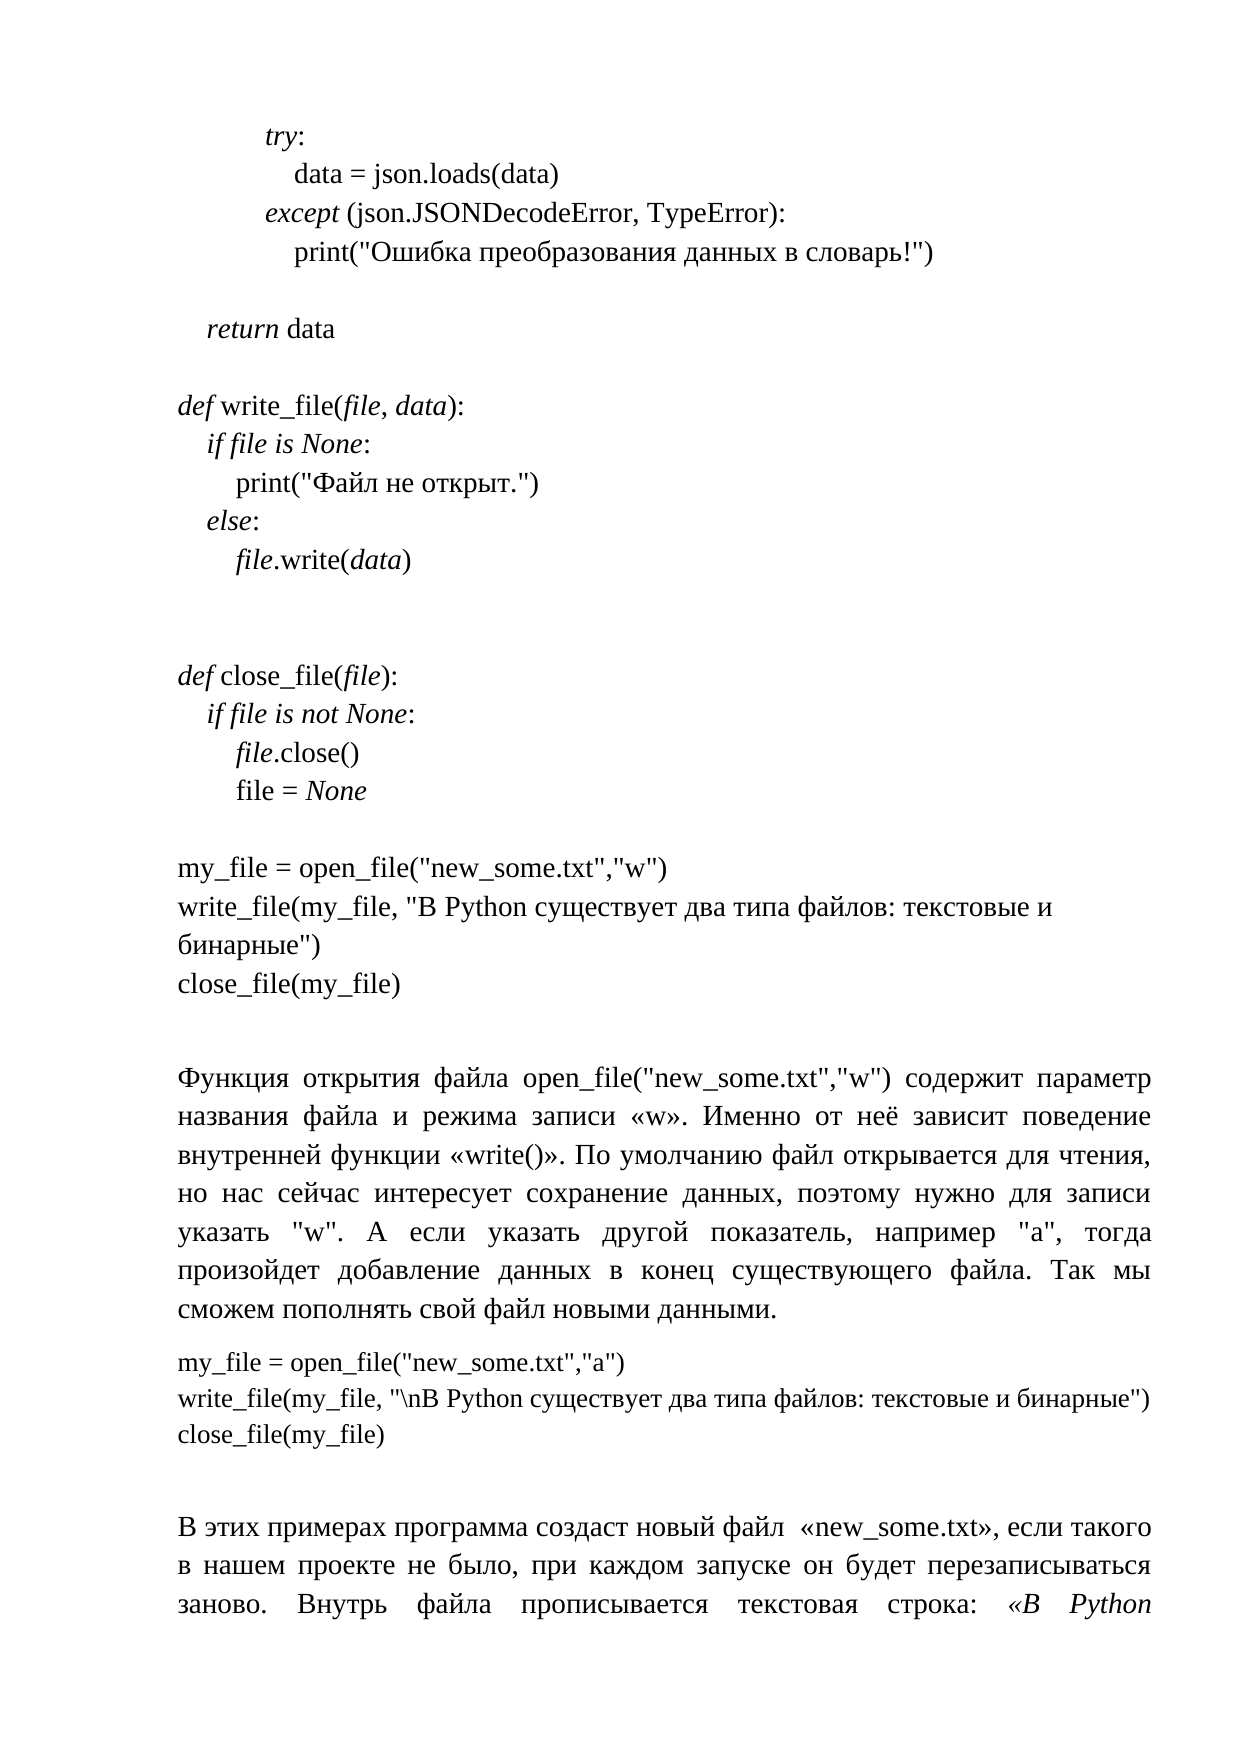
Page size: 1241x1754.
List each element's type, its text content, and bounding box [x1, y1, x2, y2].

subtitle my_file = open_file("new_some.txt","a") write_file(my_file, "\nВ Python существует два типа файлов: текстовые и бинарные") close_file(my_file) [177, 1346, 1152, 1449]
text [177, 1509, 1152, 1619]
text Функция открытия файла open_file("new_some.txt","w") содержит параметр названия файла и режима записи «w». Именно от неё зависит поведение внутренней функции «write()». По умолчанию файл открывается для чтения, но нас сейчас интересует сохранение данных, поэтому нужно для записи указать "w". А если указать другой показатель, например "a", тогда произойдет добавление данных в конец существующего файла. Так мы сможем пополнять свой файл новыми данными. [177, 1060, 1152, 1324]
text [177, 118, 1152, 999]
